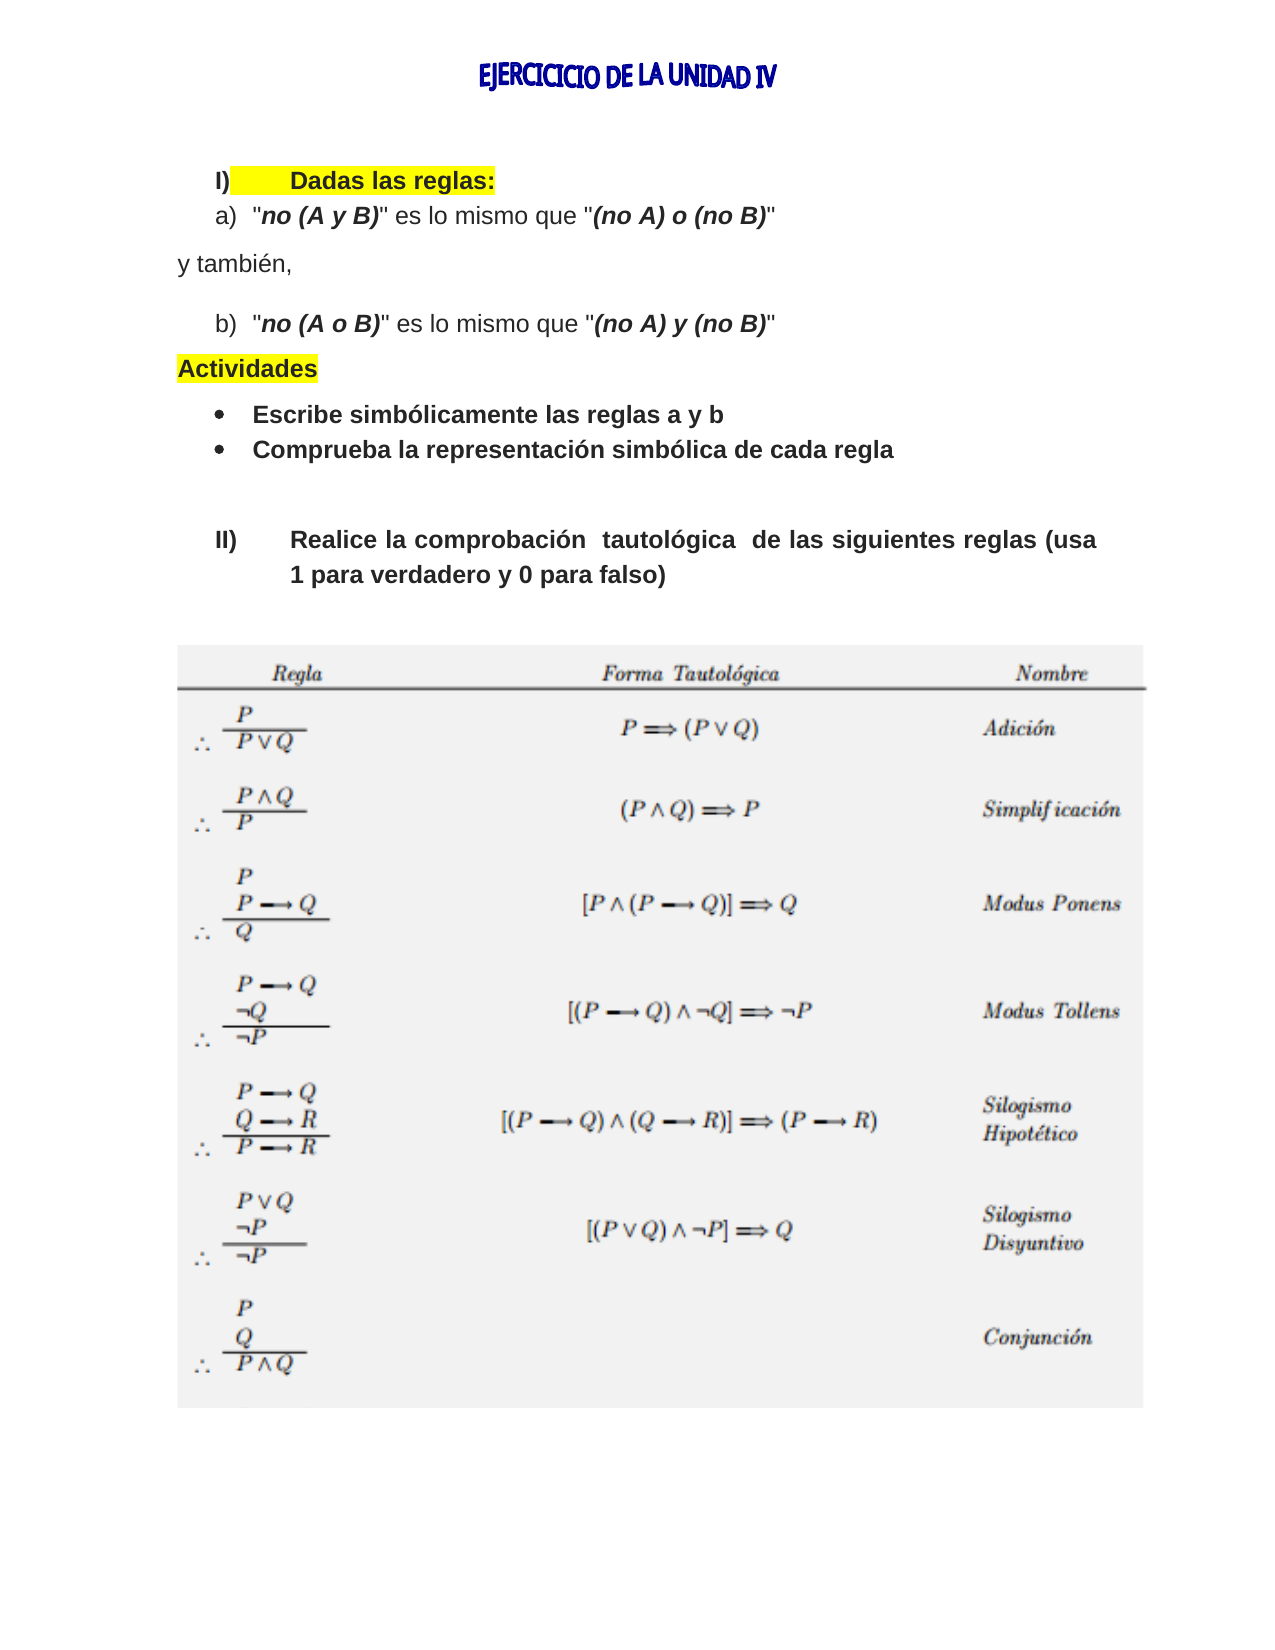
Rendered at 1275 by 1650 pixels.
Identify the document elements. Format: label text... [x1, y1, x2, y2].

list Comprueba la representación simbólica de cada regla [215, 428, 1098, 463]
text y también, [177, 243, 1098, 278]
list Escribe simbólicamente las reglas a y b [215, 393, 1098, 428]
list "no (A o B)" es lo mismo que "(no A) y (no B)" [215, 303, 1098, 338]
list "no (A y B)" es lo mismo que "(no A) o (no B)" [215, 195, 1098, 230]
text Actividades [177, 348, 1098, 383]
list Dadas las reglas: [215, 160, 1098, 195]
list Realice la comprobación tautológica de las siguientes reglas (usa 1 para verdadero y 0 para falso) [215, 519, 1098, 589]
picture [177, 645, 1168, 1408]
